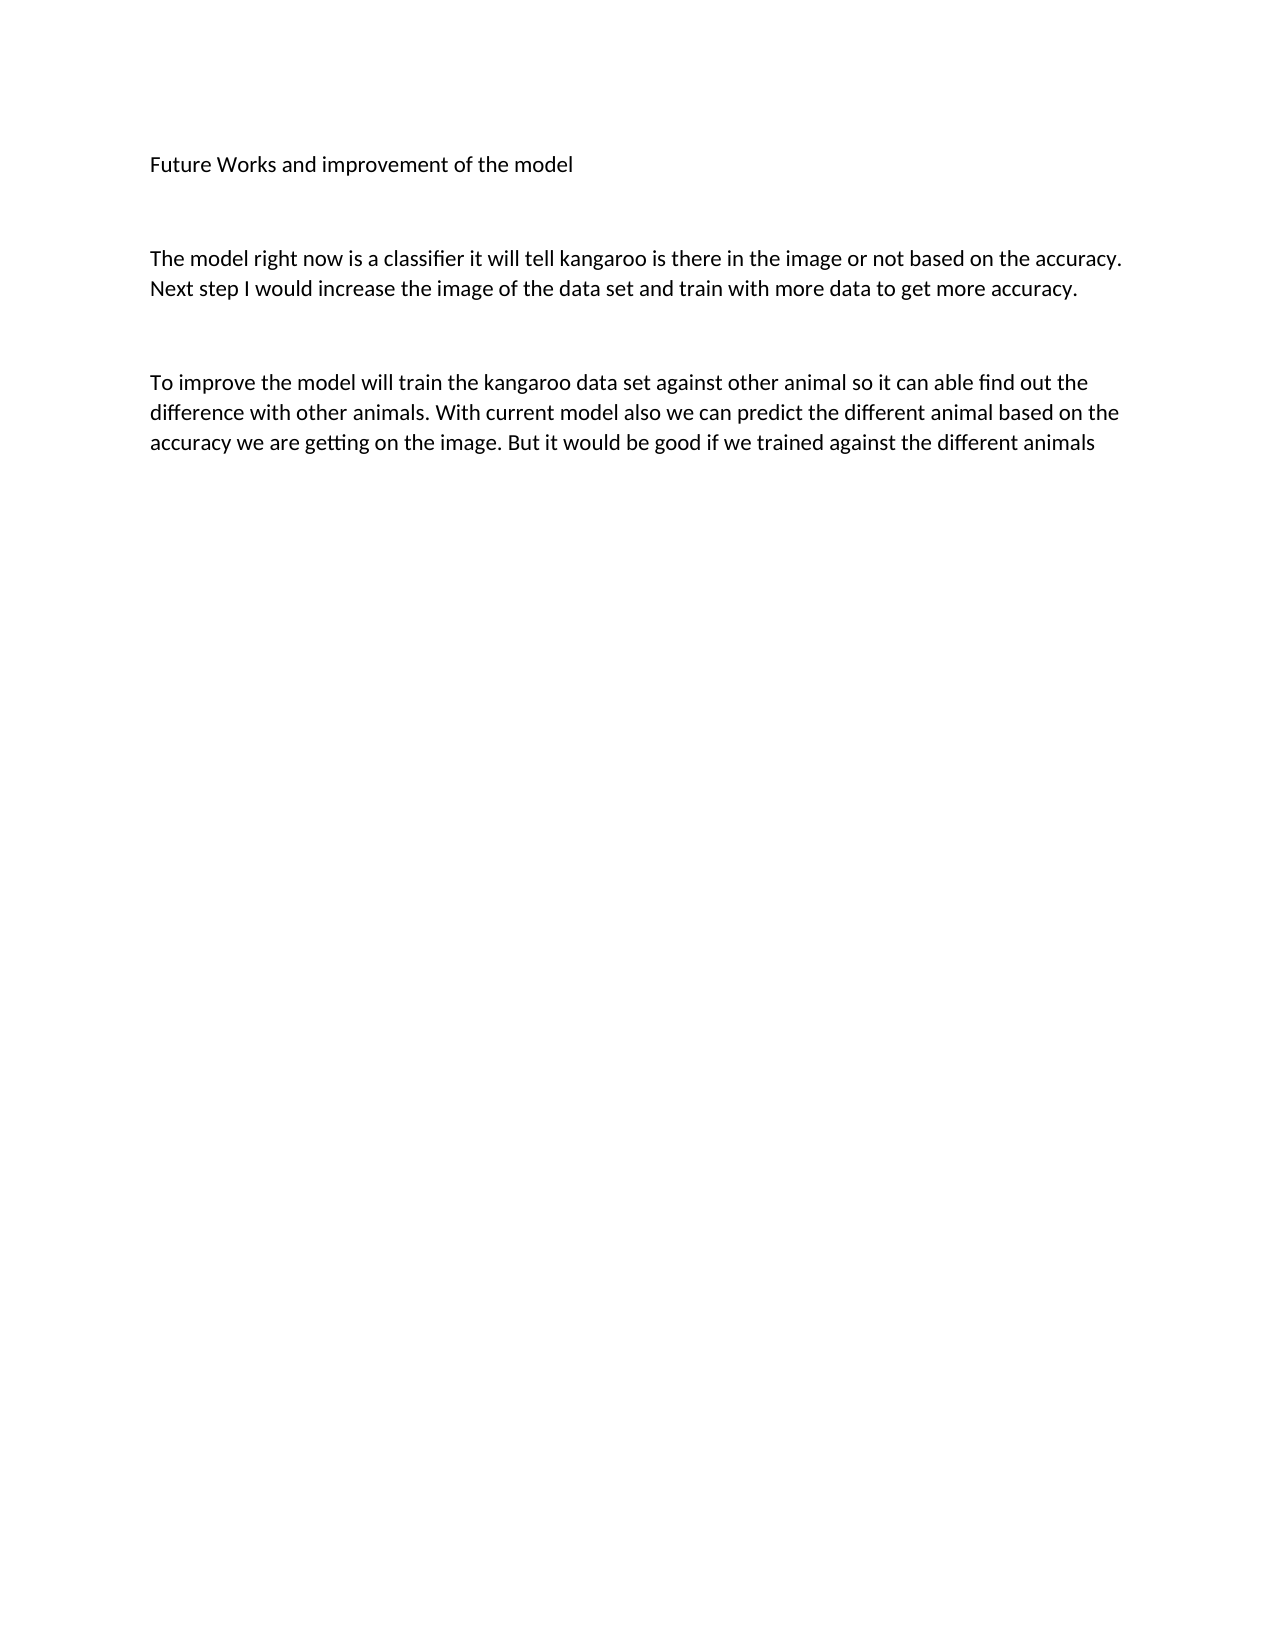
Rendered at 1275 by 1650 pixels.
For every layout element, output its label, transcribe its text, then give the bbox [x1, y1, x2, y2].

text To improve the model will train the kangaroo data set against other animal so it can able find out the difference with other animals. With current model also we can predict the different animal based on the accuracy we are getting on the image. But it would be good if we trained against the different animals [150, 368, 1125, 456]
text The model right now is a classifier it will tell kangaroo is there in the image or not based on the accuracy. Next step I would increase the image of the data set and train with more data to get more accuracy. [150, 244, 1125, 302]
text Future Works and improvement of the model [150, 150, 1125, 178]
